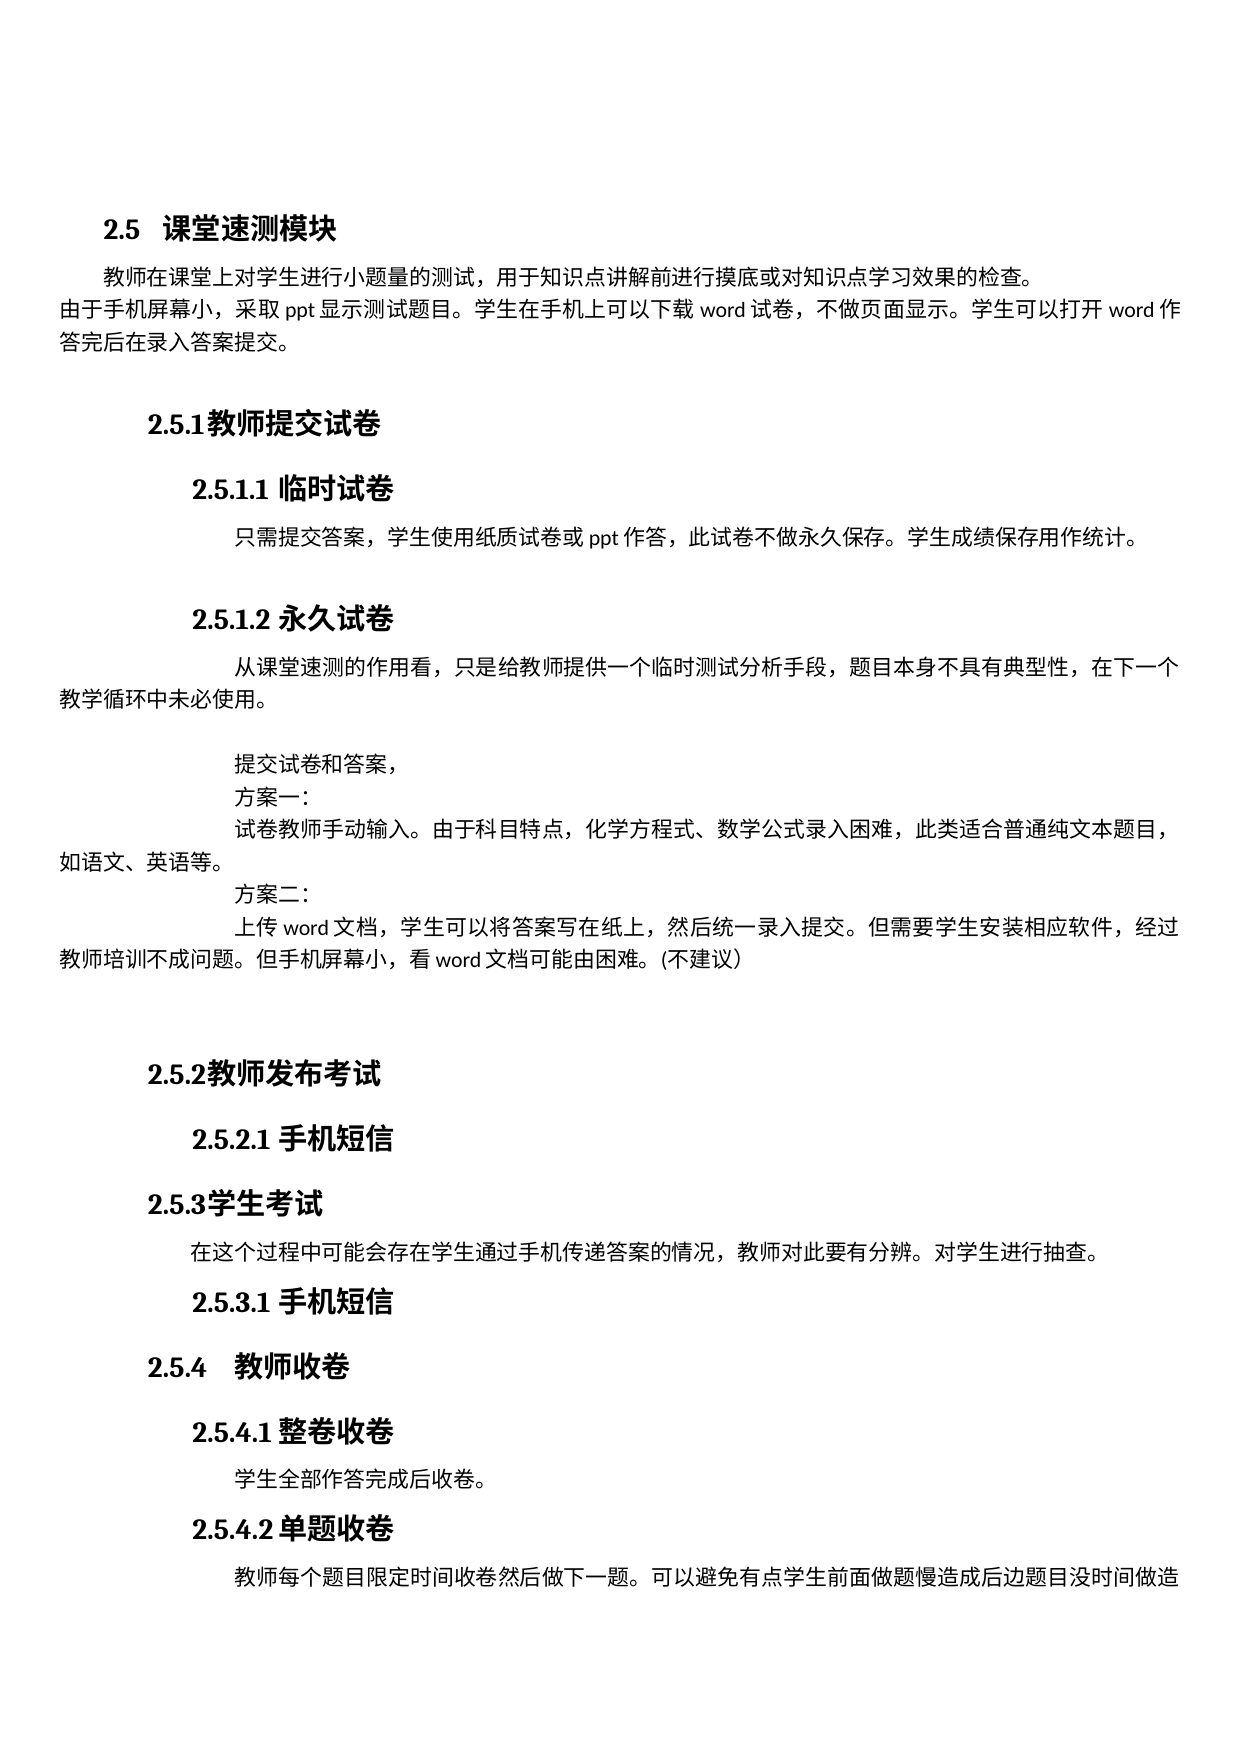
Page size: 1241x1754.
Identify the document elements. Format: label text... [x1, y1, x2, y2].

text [59, 1559, 1181, 1592]
subtitle 单题收卷 [192, 1494, 1181, 1559]
subtitle 手机短信 [192, 1267, 1181, 1332]
subtitle 整卷收卷 [192, 1397, 1181, 1462]
text 由于手机屏幕小，采取ppt显示测试题目。学生在手机上可以下载word试卷，不做页面显示。学生可以打开word作答完后在录入答案提交。 [59, 292, 1181, 357]
subtitle 教师发布考试 [148, 1039, 1181, 1104]
text 只需提交答案，学生使用纸质试卷或ppt作答，此试卷不做永久保存。学生成绩保存用作统计。 [59, 519, 1181, 552]
text 提交试卷和答案， [59, 747, 1181, 779]
subtitle 手机短信 [192, 1104, 1181, 1169]
subtitle 课堂速测模块 [103, 194, 1181, 259]
text 在这个过程中可能会存在学生通过手机传递答案的情况，教师对此要有分辨。对学生进行抽查。 [59, 1234, 1181, 1267]
subtitle 教师收卷 [148, 1332, 1181, 1397]
subtitle 学生考试 [148, 1169, 1181, 1234]
text 学生全部作答完成后收卷。 [59, 1462, 1181, 1494]
subtitle 教师提交试卷 [148, 389, 1181, 454]
text 上传word文档，学生可以将答案写在纸上，然后统一录入提交。但需要学生安装相应软件，经过教师培训不成问题。但手机屏幕小，看word文档可能由困难。(不建议） [59, 909, 1181, 974]
text 方案二： [59, 877, 1181, 909]
subtitle 永久试卷 [192, 584, 1181, 649]
text 教师在课堂上对学生进行小题量的测试，用于知识点讲解前进行摸底或对知识点学习效果的检查。 [59, 259, 1181, 292]
text 试卷教师手动输入。由于科目特点，化学方程式、数学公式录入困难，此类适合普通纯文本题目，如语文、英语等。 [59, 812, 1181, 877]
text 方案一： [59, 779, 1181, 812]
text 从课堂速测的作用看，只是给教师提供一个临时测试分析手段，题目本身不具有典型性，在下一个教学循环中未必使用。 [59, 649, 1181, 714]
subtitle 临时试卷 [192, 454, 1181, 519]
